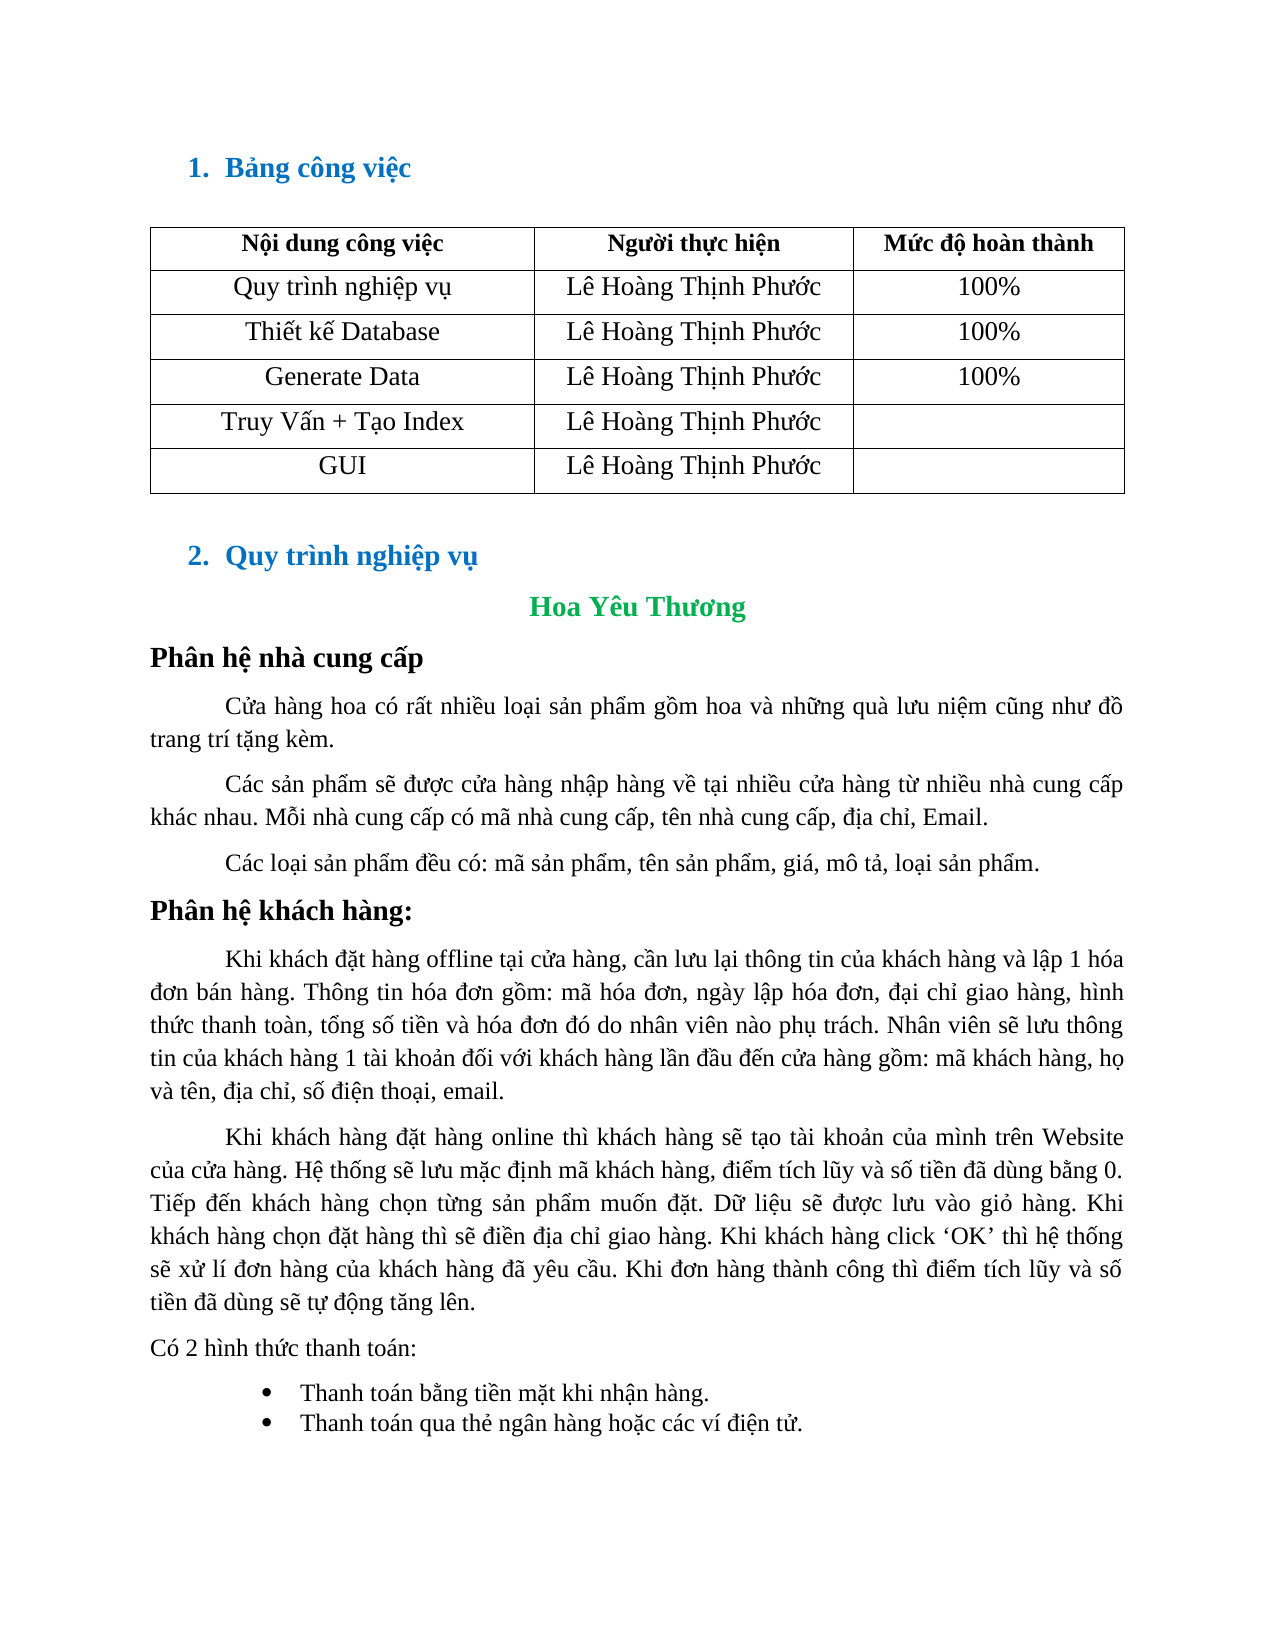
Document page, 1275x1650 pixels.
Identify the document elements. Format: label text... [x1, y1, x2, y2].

text Phân hệ khách hàng: [150, 893, 1125, 927]
table_cell Lê Hoàng Thịnh Phước [535, 405, 853, 448]
table_cell [854, 449, 1124, 493]
table_cell 100% [854, 315, 1124, 359]
text Khi khách hàng đặt hàng online thì khách hàng sẽ tạo tài khoản của mình trên Website của cửa hàng. Hệ thống sẽ lưu mặc định mã khách hàng, điểm tích lũy và số tiền đã dùng bằng 0. Tiếp đến khách hàng chọn từng sản phẩm muốn đặt. Dữ liệu sẽ được lưu vào giỏ hàng. Khi khách hàng chọn đặt hàng thì sẽ điền địa chỉ giao hàng. Khi khách hàng click ‘OK’ thì hệ thống sẽ xử lí đơn hàng của khách hàng đã yêu cầu. Khi đơn hàng thành công thì điểm tích lũy và số tiền đã dùng sẽ tự động tăng lên. [150, 1122, 1125, 1316]
text Các sản phẩm sẽ được cửa hàng nhập hàng về tại nhiều cửa hàng từ nhiều nhà cung cấp khác nhau. Mỗi nhà cung cấp có mã nhà cung cấp, tên nhà cung cấp, địa chỉ, Email. [150, 769, 1125, 831]
text Khi khách đặt hàng offline tại cửa hàng, cần lưu lại thông tin của khách hàng và lập 1 hóa đơn bán hàng. Thông tin hóa đơn gồm: mã hóa đơn, ngày lập hóa đơn, đại chỉ giao hàng, hình thức thanh toàn, tổng số tiền và hóa đơn đó do nhân viên nào phụ trách. Nhân viên sẽ lưu thông tin của khách hàng 1 tài khoản đối với khách hàng lần đầu đến cửa hàng gồm: mã khách hàng, họ và tên, địa chỉ, số điện thoại, email. [150, 944, 1125, 1105]
table_header Nội dung công việc [151, 228, 534, 269]
table_cell 100% [854, 271, 1124, 314]
text Cửa hàng hoa có rất nhiều loại sản phẩm gồm hoa và những quà lưu niệm cũng như đồ trang trí tặng kèm. [150, 691, 1125, 752]
table_cell 100% [854, 360, 1124, 403]
list Thanh toán qua thẻ ngân hàng hoặc các ví điện tử. [262, 1408, 1125, 1437]
text Phân hệ nhà cung cấp [150, 640, 1125, 673]
list Thanh toán bằng tiền mặt khi nhận hàng. [262, 1378, 1125, 1407]
table_cell Generate Data [151, 360, 534, 403]
table_cell Thiết kế Database [151, 315, 534, 359]
table_cell [854, 405, 1124, 448]
list Quy trình nghiệp vụ [187, 538, 1125, 571]
table_cell Lê Hoàng Thịnh Phước [535, 449, 853, 493]
table_header Người thực hiện [535, 228, 853, 269]
table_cell GUI [151, 449, 534, 493]
table_cell Quy trình nghiệp vụ [151, 271, 534, 314]
table_cell Lê Hoàng Thịnh Phước [535, 360, 853, 403]
text Có 2 hình thức thanh toán: [150, 1333, 1125, 1361]
table_cell Truy Vấn + Tạo Index [151, 405, 534, 448]
text Các loại sản phẩm đều có: mã sản phẩm, tên sản phẩm, giá, mô tả, loại sản phẩm. [150, 848, 1125, 877]
text Hoa Yêu Thương [150, 589, 1125, 622]
table_cell Lê Hoàng Thịnh Phước [535, 315, 853, 359]
table_header Mức độ hoàn thành [854, 228, 1124, 269]
table_cell Lê Hoàng Thịnh Phước [535, 271, 853, 314]
list Bảng công việc [187, 150, 1125, 183]
